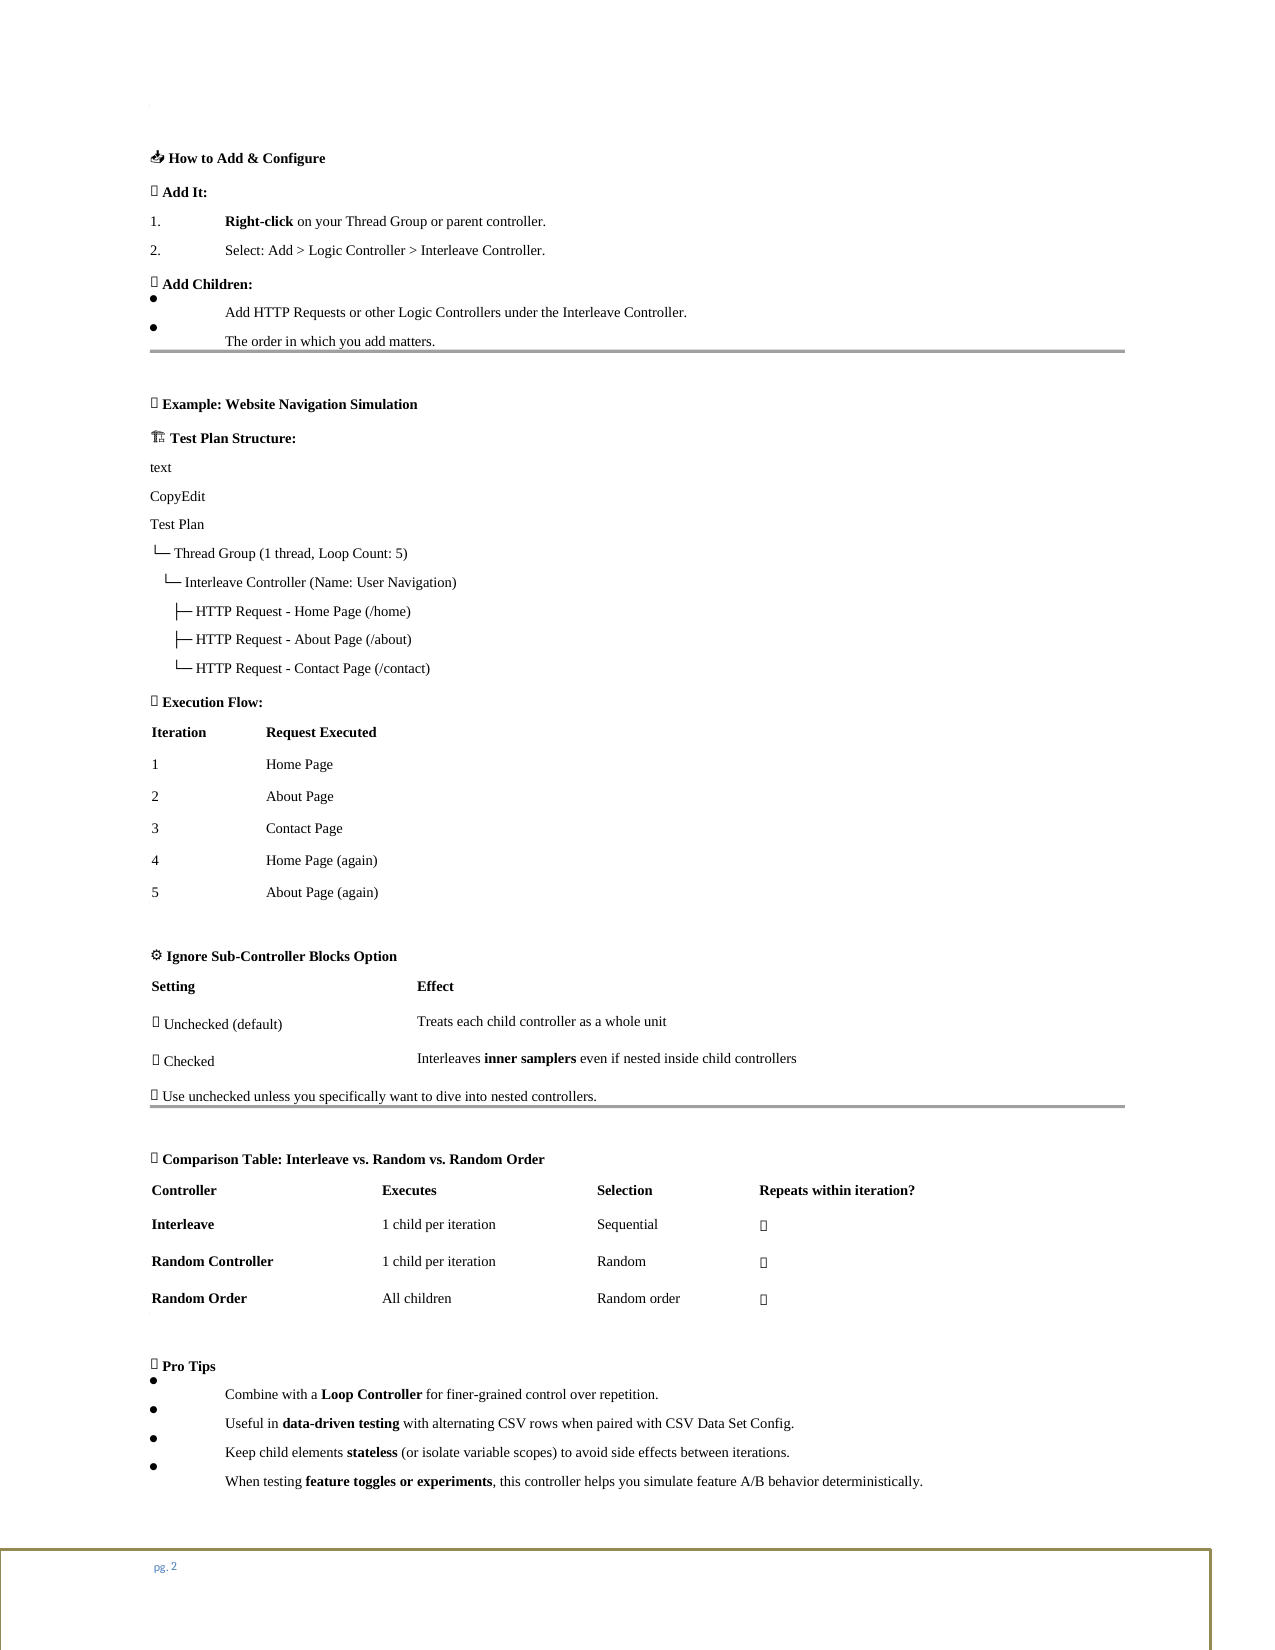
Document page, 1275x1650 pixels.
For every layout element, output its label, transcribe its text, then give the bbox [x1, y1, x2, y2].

table_cell Sequential [596, 1200, 758, 1237]
table_cell Random Order [150, 1274, 380, 1311]
table_cell 3 [150, 806, 264, 838]
table_header Setting [150, 965, 416, 997]
text └─ Interleave Controller (Name: User Navigation) [150, 562, 1125, 590]
table_cell ❌ [758, 1200, 1047, 1237]
table_header Executes [380, 1168, 596, 1200]
list Right-click on your Thread Group or parent controller. [150, 201, 1125, 229]
table_cell About Page [265, 774, 479, 806]
table_cell Random Controller [150, 1237, 380, 1274]
table_cell Home Page (again) [265, 838, 479, 870]
table_header Iteration [150, 711, 264, 742]
table_cell Contact Page [265, 806, 479, 838]
table_cell 1 [150, 743, 264, 774]
table_cell About Page (again) [265, 870, 479, 902]
text 📥 How to Add & Configure [150, 132, 1125, 167]
table_cell All children [380, 1274, 596, 1311]
table_header Request Executed [265, 711, 479, 742]
text 📝 Use unchecked unless you specifically want to dive into nested controllers. [150, 1071, 1125, 1105]
table_header Repeats within iteration? [758, 1168, 1047, 1200]
text ├─ HTTP Request - Home Page (/home) [150, 590, 1125, 619]
text CopyEdit [150, 475, 1125, 504]
text ├─ HTTP Request - About Page (/about) [150, 619, 1125, 648]
text 🔄 Comparison Table: Interleave vs. Random vs. Random Order [150, 1134, 1125, 1168]
table_cell 4 [150, 838, 264, 870]
text 🧪 Example: Website Navigation Simulation [150, 378, 1125, 412]
text ➕ Add Children: [150, 258, 1125, 292]
table_cell 5 [150, 870, 264, 902]
text └─ Thread Group (1 thread, Loop Count: 5) [150, 533, 1125, 562]
table_header Effect [416, 965, 1091, 997]
table_cell ❌ Unchecked (default) [150, 997, 416, 1034]
text └─ HTTP Request - Contact Page (/contact) [150, 648, 1125, 677]
list The order in which you add matters. [150, 321, 1125, 349]
text ➕ Add It: [150, 167, 1125, 201]
table_cell 1 child per iteration [380, 1200, 596, 1237]
list When testing feature toggles or experiments, this controller helps you simulate feature A/B behavior deterministically. [150, 1460, 1125, 1489]
table_cell 1 child per iteration [380, 1237, 596, 1274]
text text [150, 447, 1125, 475]
text 🧾 Execution Flow: [150, 677, 1125, 711]
list Combine with a Loop Controller for finer-grained control over repetition. [150, 1374, 1125, 1403]
table_header Controller [150, 1168, 380, 1200]
table_header Selection [596, 1168, 758, 1200]
text 🏗️ Test Plan Structure: [150, 412, 1125, 447]
table_cell ✅ Checked [150, 1034, 416, 1071]
text ⚙️ Ignore Sub-Controller Blocks Option [150, 931, 1125, 965]
table_cell Treats each child controller as a whole unit [416, 997, 1091, 1034]
list Useful in data-driven testing with alternating CSV rows when paired with CSV Data Set Config. [150, 1403, 1125, 1432]
table_cell Interleave [150, 1200, 380, 1237]
list Keep child elements stateless (or isolate variable scopes) to avoid side effects between iterations. [150, 1432, 1125, 1460]
list Select: Add > Logic Controller > Interleave Controller. [150, 229, 1125, 258]
table_cell ❌ [758, 1237, 1047, 1274]
list Add HTTP Requests or other Logic Controllers under the Interleave Controller. [150, 292, 1125, 321]
table_cell Interleaves inner samplers even if nested inside child controllers [416, 1034, 1091, 1071]
table_cell Random order [596, 1274, 758, 1311]
table_cell Home Page [265, 743, 479, 774]
text 🧠 Pro Tips [150, 1340, 1125, 1374]
text Test Plan [150, 504, 1125, 533]
table_cell Random [596, 1237, 758, 1274]
table_cell ✅ [758, 1274, 1047, 1311]
table_cell 2 [150, 774, 264, 806]
